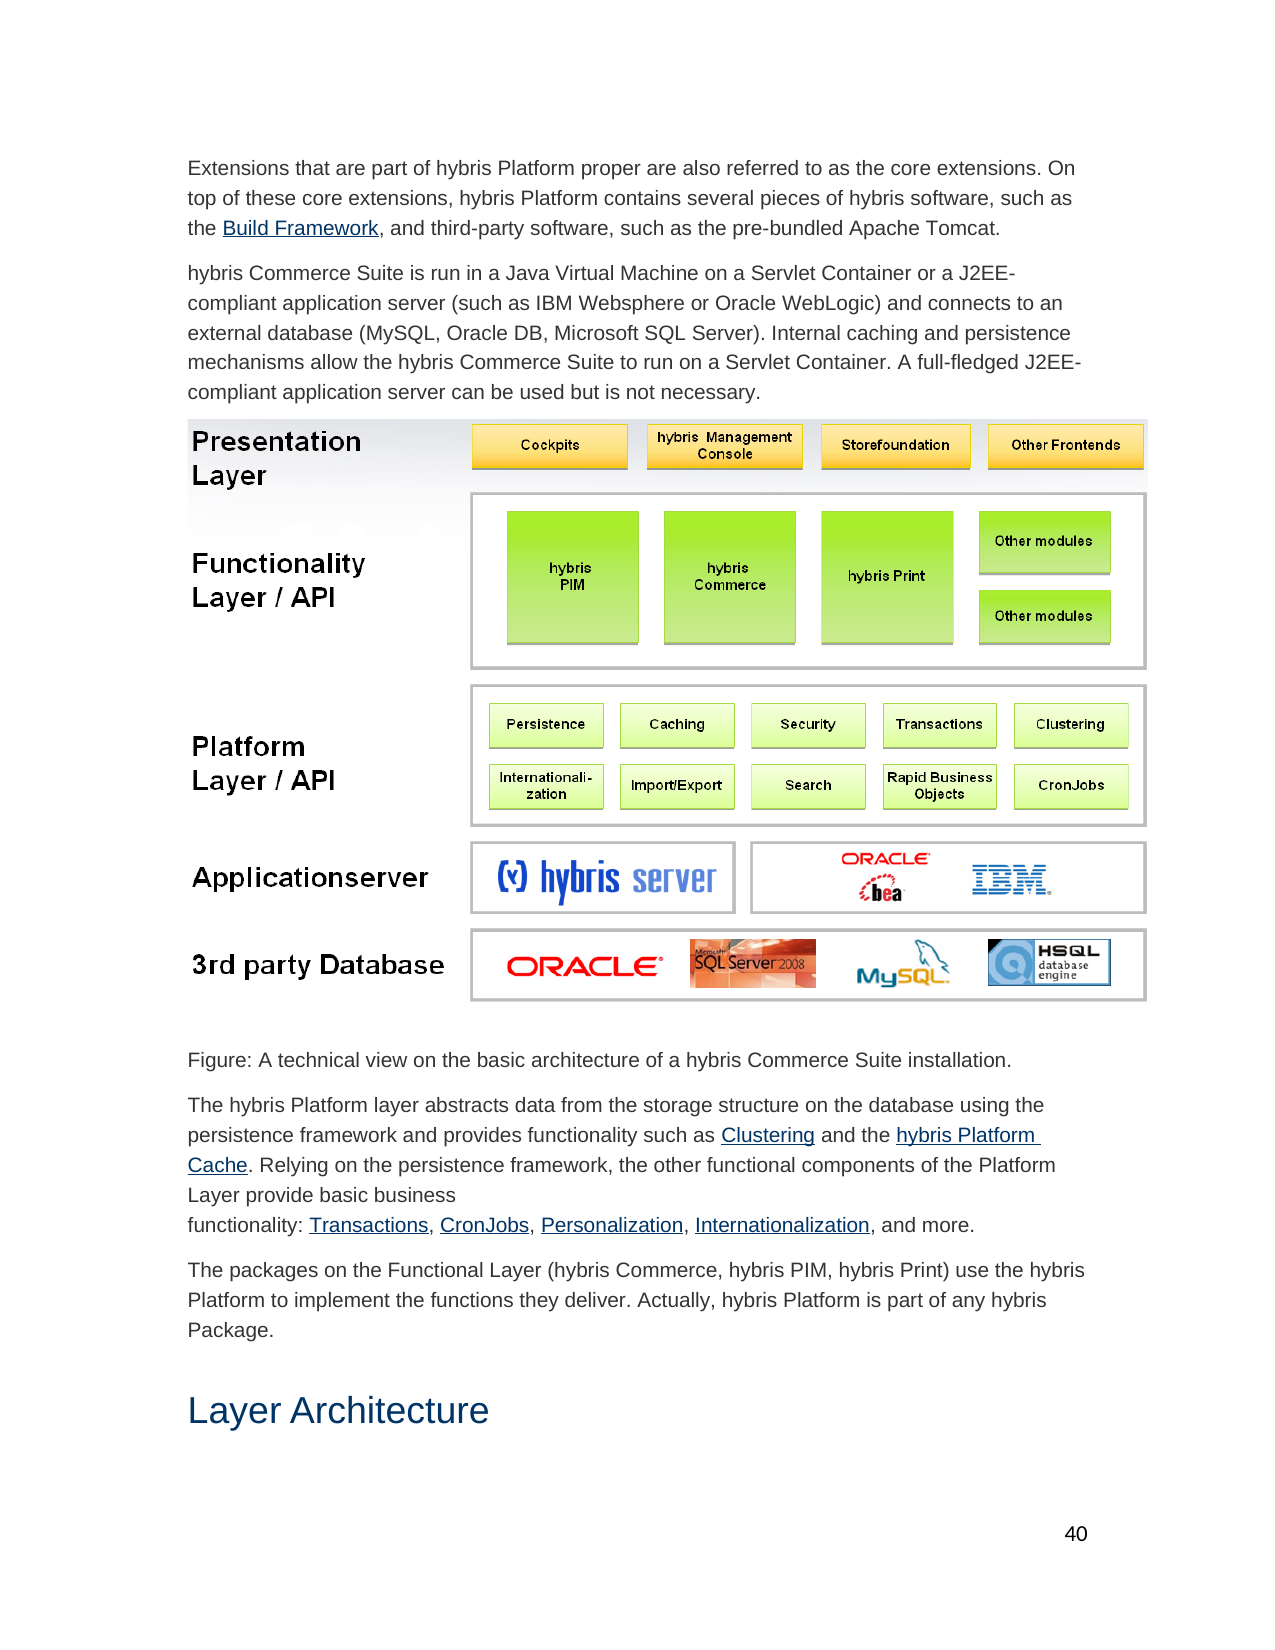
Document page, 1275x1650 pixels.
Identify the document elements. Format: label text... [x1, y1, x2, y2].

text Extensions that are part of hybris Platform proper are also referred to as the core extensions. On top of these core extensions, hybris Platform contains several pieces of hybris software, such as the Build Framework, and third-party software, such as the pre-bundled Apache Tomcat. [187, 150, 1087, 239]
text Figure: A technical view on the basic architecture of a hybris Commerce Suite installation. [187, 1008, 1087, 1072]
subtitle Layer Architecture [187, 1388, 1087, 1431]
text hybris Commerce Suite is run in a Java Virtual Machine on a Servlet Container or a J2EE-compliant application server (such as IBM Websphere or Oracle WebLogic) and connects to an external database (MySQL, Oracle DB, Microsoft SQL Server). Internal caching and persistence mechanisms allow the hybris Commerce Suite to run on a Servlet Container. A full-fledged J2EE-compliant application server can be used but is not necessary. [187, 255, 1087, 404]
picture [187, 419, 1148, 1008]
